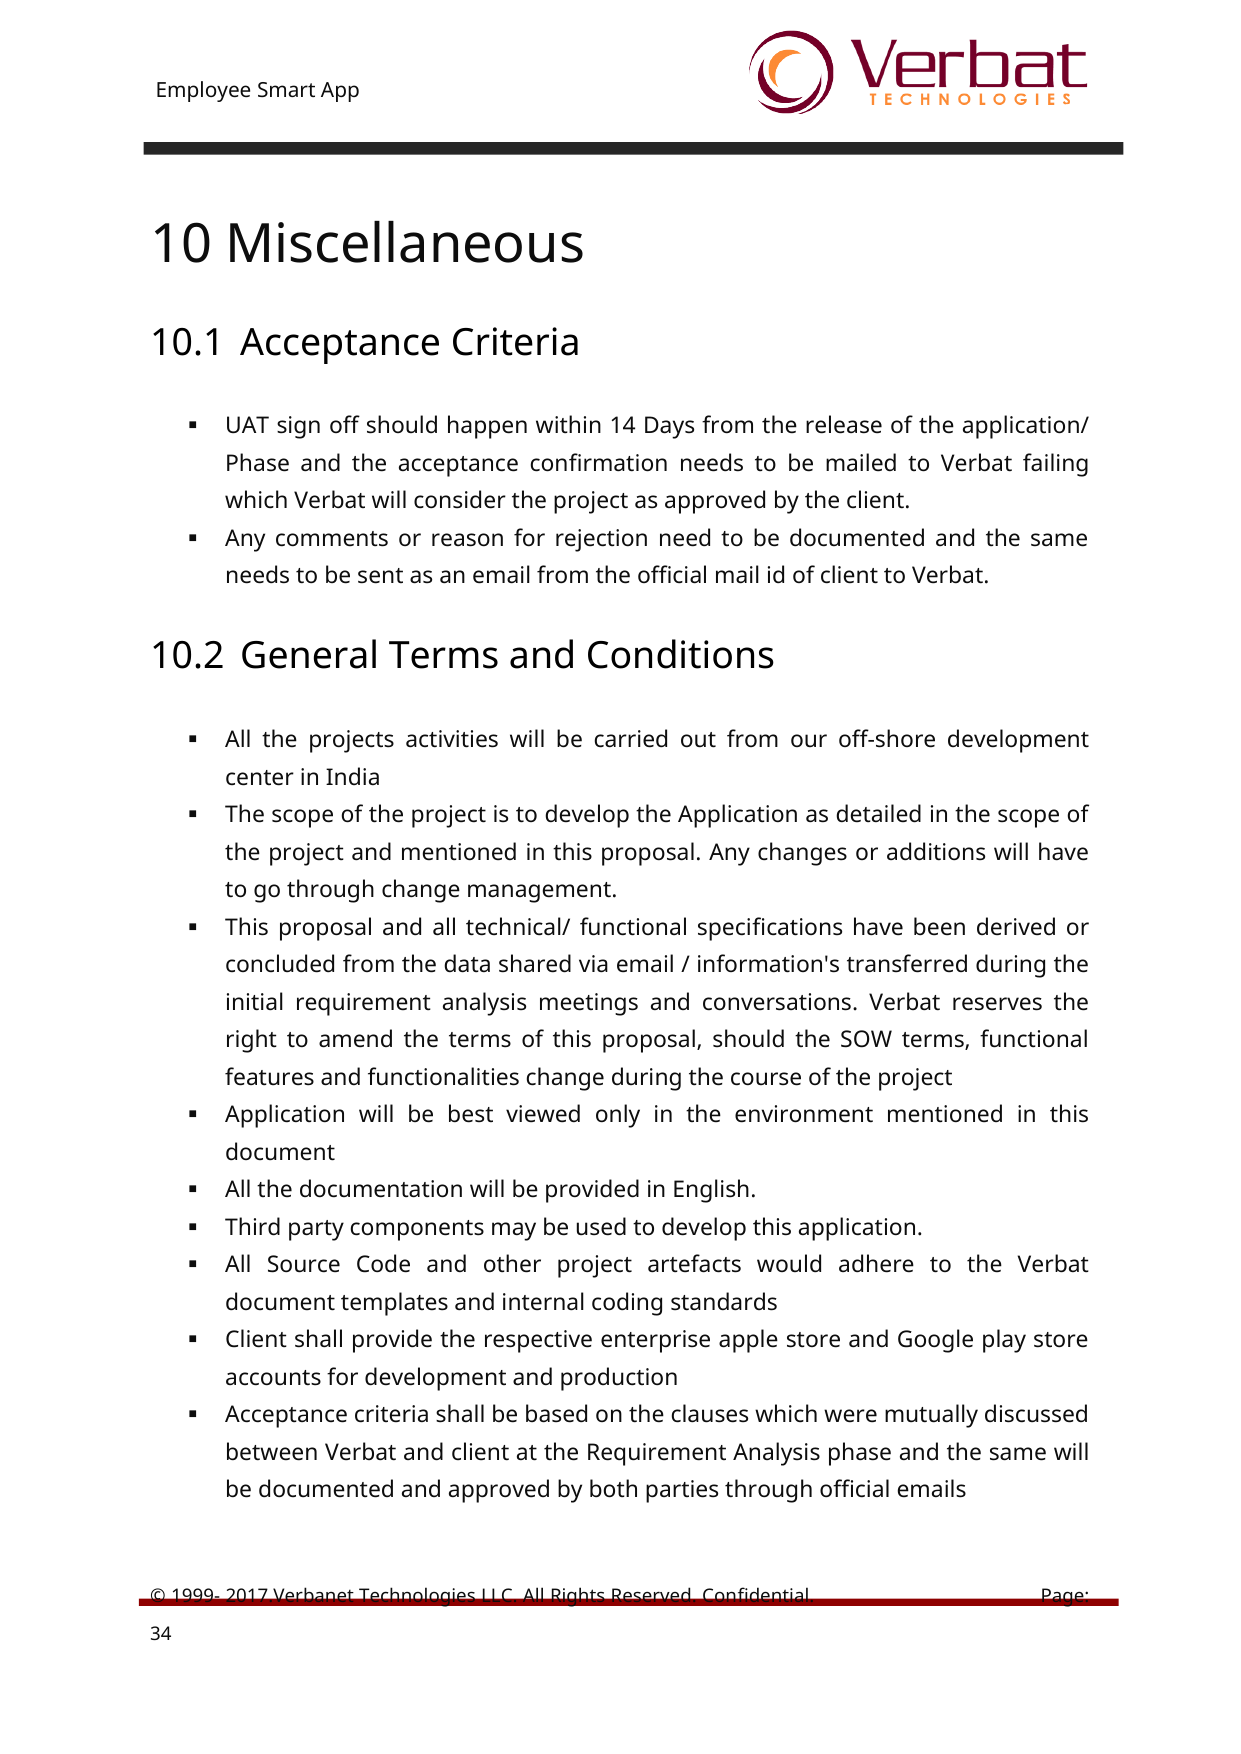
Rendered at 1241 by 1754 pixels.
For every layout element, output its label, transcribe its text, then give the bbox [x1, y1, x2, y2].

list Any comments or reason for rejection need to be documented and the same needs to be sent as an email from the official mail id of client to Verbat. [187, 516, 1090, 591]
subtitle Acceptance Criteria [150, 315, 1090, 366]
list The scope of the project is to develop the Application as detailed in the scope of the project and mentioned in this proposal. Any changes or additions will have to go through change management. [187, 792, 1090, 905]
subtitle General Terms and Conditions [150, 629, 1090, 680]
list All the projects activities will be carried out from our off-shore development center in India [187, 717, 1090, 792]
list UAT sign off should happen within 14 Days from the release of the application/ Phase and the acceptance confirmation needs to be mailed to Verbat failing which Verbat will consider the project as approved by the client. [187, 404, 1090, 516]
list All the documentation will be provided in English. [187, 1167, 1090, 1205]
list All Source Code and other project artefacts would adhere to the Verbat document templates and internal coding standards [187, 1242, 1090, 1317]
list This proposal and all technical/ functional specifications have been derived or concluded from the data shared via email / information's transferred during the initial requirement analysis meetings and conversations. Verbat reserves the right to amend the terms of this proposal, should the SOW terms, functional features and functionalities change during the course of the project [187, 905, 1090, 1092]
list Third party components may be used to develop this application. [187, 1205, 1090, 1242]
subtitle Miscellaneous [150, 204, 1090, 278]
list Application will be best viewed only in the environment mentioned in this document [187, 1092, 1090, 1167]
picture [745, 26, 1089, 114]
list Client shall provide the respective enterprise apple store and Google play store accounts for development and production [187, 1317, 1090, 1392]
list Acceptance criteria shall be based on the clauses which were mutually discussed between Verbat and client at the Requirement Analysis phase and the same will be documented and approved by both parties through official emails [187, 1392, 1090, 1505]
